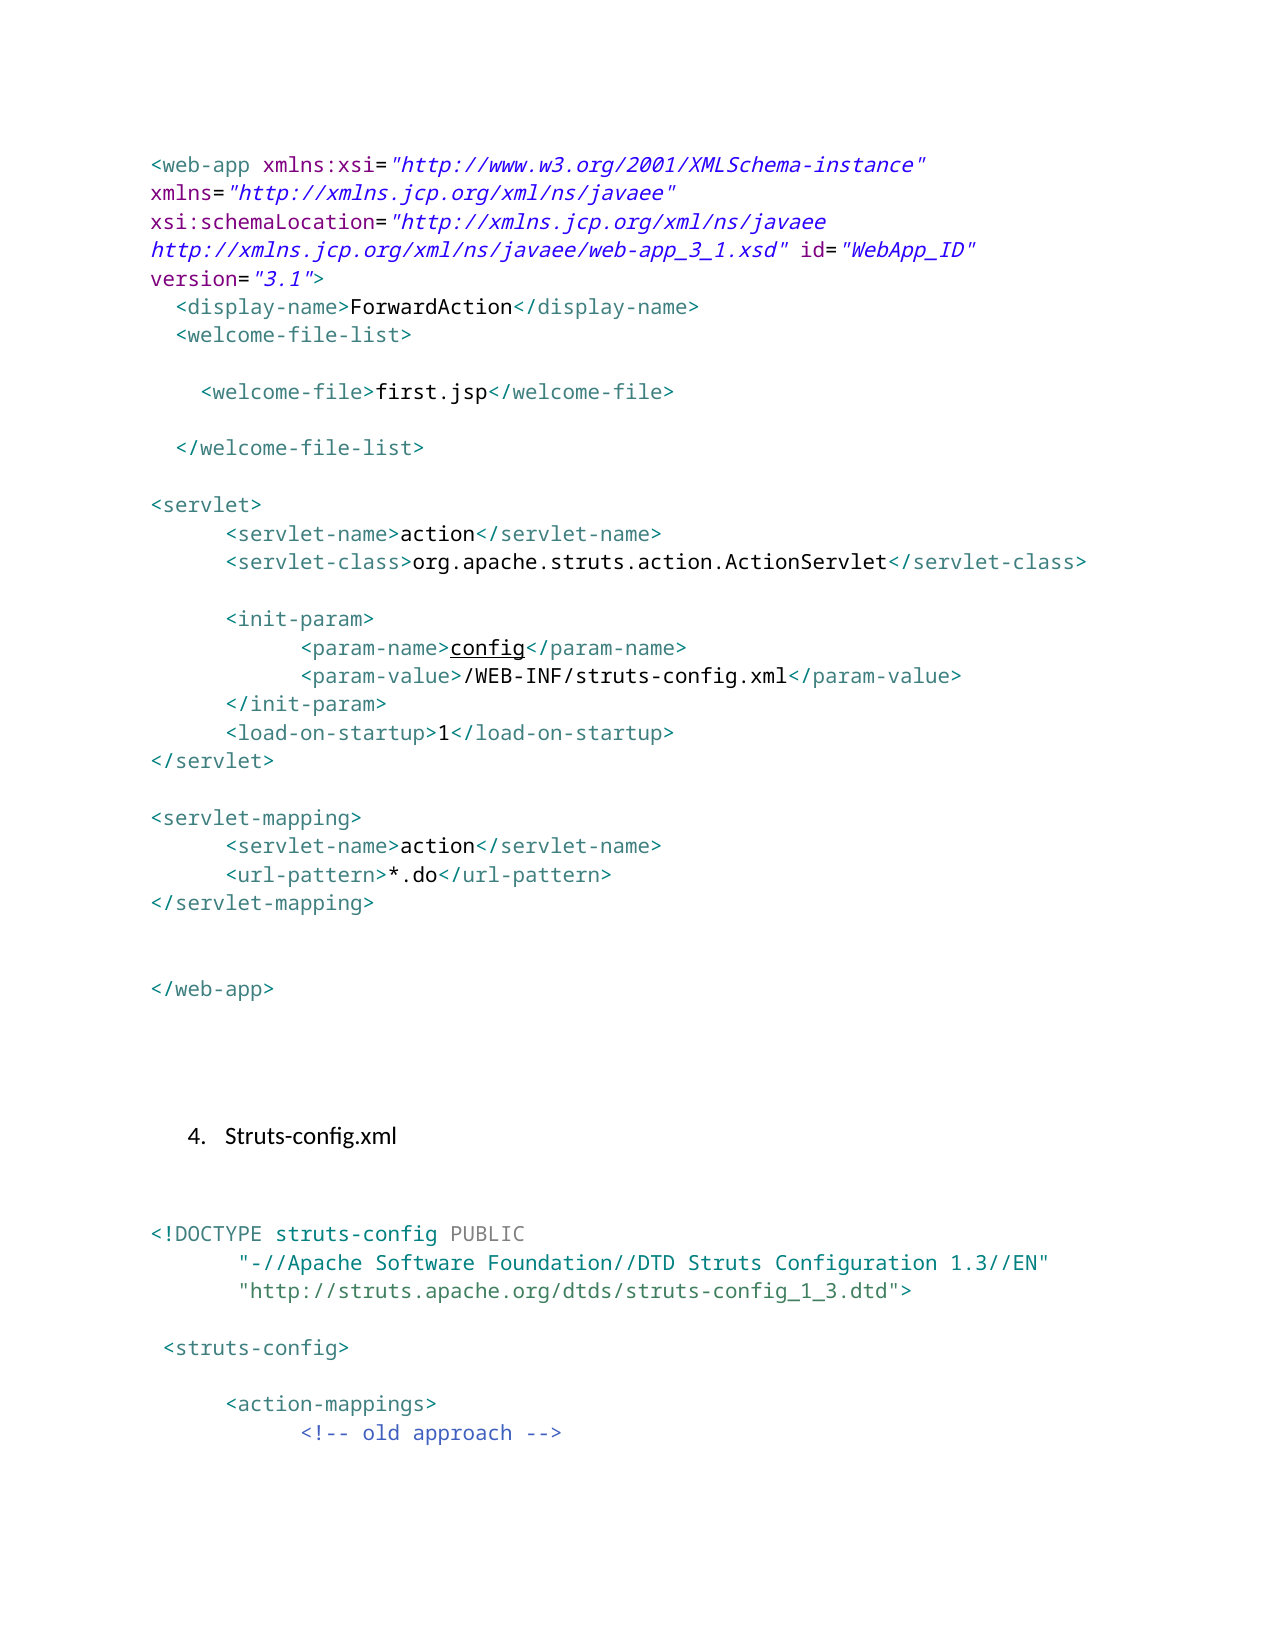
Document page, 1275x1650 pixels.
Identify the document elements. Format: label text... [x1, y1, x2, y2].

text </web-app> [150, 974, 1125, 1002]
text <servlet-name>action</servlet-name> [150, 832, 1125, 860]
text </servlet-mapping> [150, 888, 1125, 917]
text <action-mappings> [150, 1389, 1125, 1418]
text <servlet-name>action</servlet-name> [150, 519, 1125, 547]
text <servlet> [150, 490, 1125, 519]
text "-//Apache Software Foundation//DTD Struts Configuration 1.3//EN" [150, 1248, 1125, 1276]
text <url-pattern>*.do</url-pattern> [150, 860, 1125, 888]
text </servlet> [150, 746, 1125, 775]
text </welcome-file-list> [150, 433, 1125, 462]
text <welcome-file>first.jsp</welcome-file> [150, 377, 1125, 406]
text <load-on-startup>1</load-on-startup> [150, 718, 1125, 746]
text <param-name>config</param-name> [150, 633, 1125, 661]
text <welcome-file-list> [150, 321, 1125, 349]
list Struts-config.xml [187, 1120, 1125, 1151]
text <display-name>ForwardAction</display-name> [150, 292, 1125, 321]
text "http://struts.apache.org/dtds/struts-config_1_3.dtd"> [150, 1276, 1125, 1305]
text </init-param> [150, 689, 1125, 718]
text <!-- old approach --> [150, 1418, 1125, 1446]
text <init-param> [150, 604, 1125, 633]
text <servlet-class>org.apache.struts.action.ActionServlet</servlet-class> [150, 547, 1125, 576]
text <web-app xmlns:xsi="http://www.w3.org/2001/XMLSchema-instance" xmlns="http://xmlns.jcp.org/xml/ns/javaee" xsi:schemaLocation="http://xmlns.jcp.org/xml/ns/javaee http://xmlns.jcp.org/xml/ns/javaee/web-app_3_1.xsd" id="WebApp_ID" version="3.1"> [150, 150, 1125, 292]
text <!DOCTYPE struts-config PUBLIC [150, 1219, 1125, 1248]
text <struts-config> [150, 1333, 1125, 1361]
text <servlet-mapping> [150, 803, 1125, 832]
text <param-value>/WEB-INF/struts-config.xml</param-value> [150, 661, 1125, 689]
